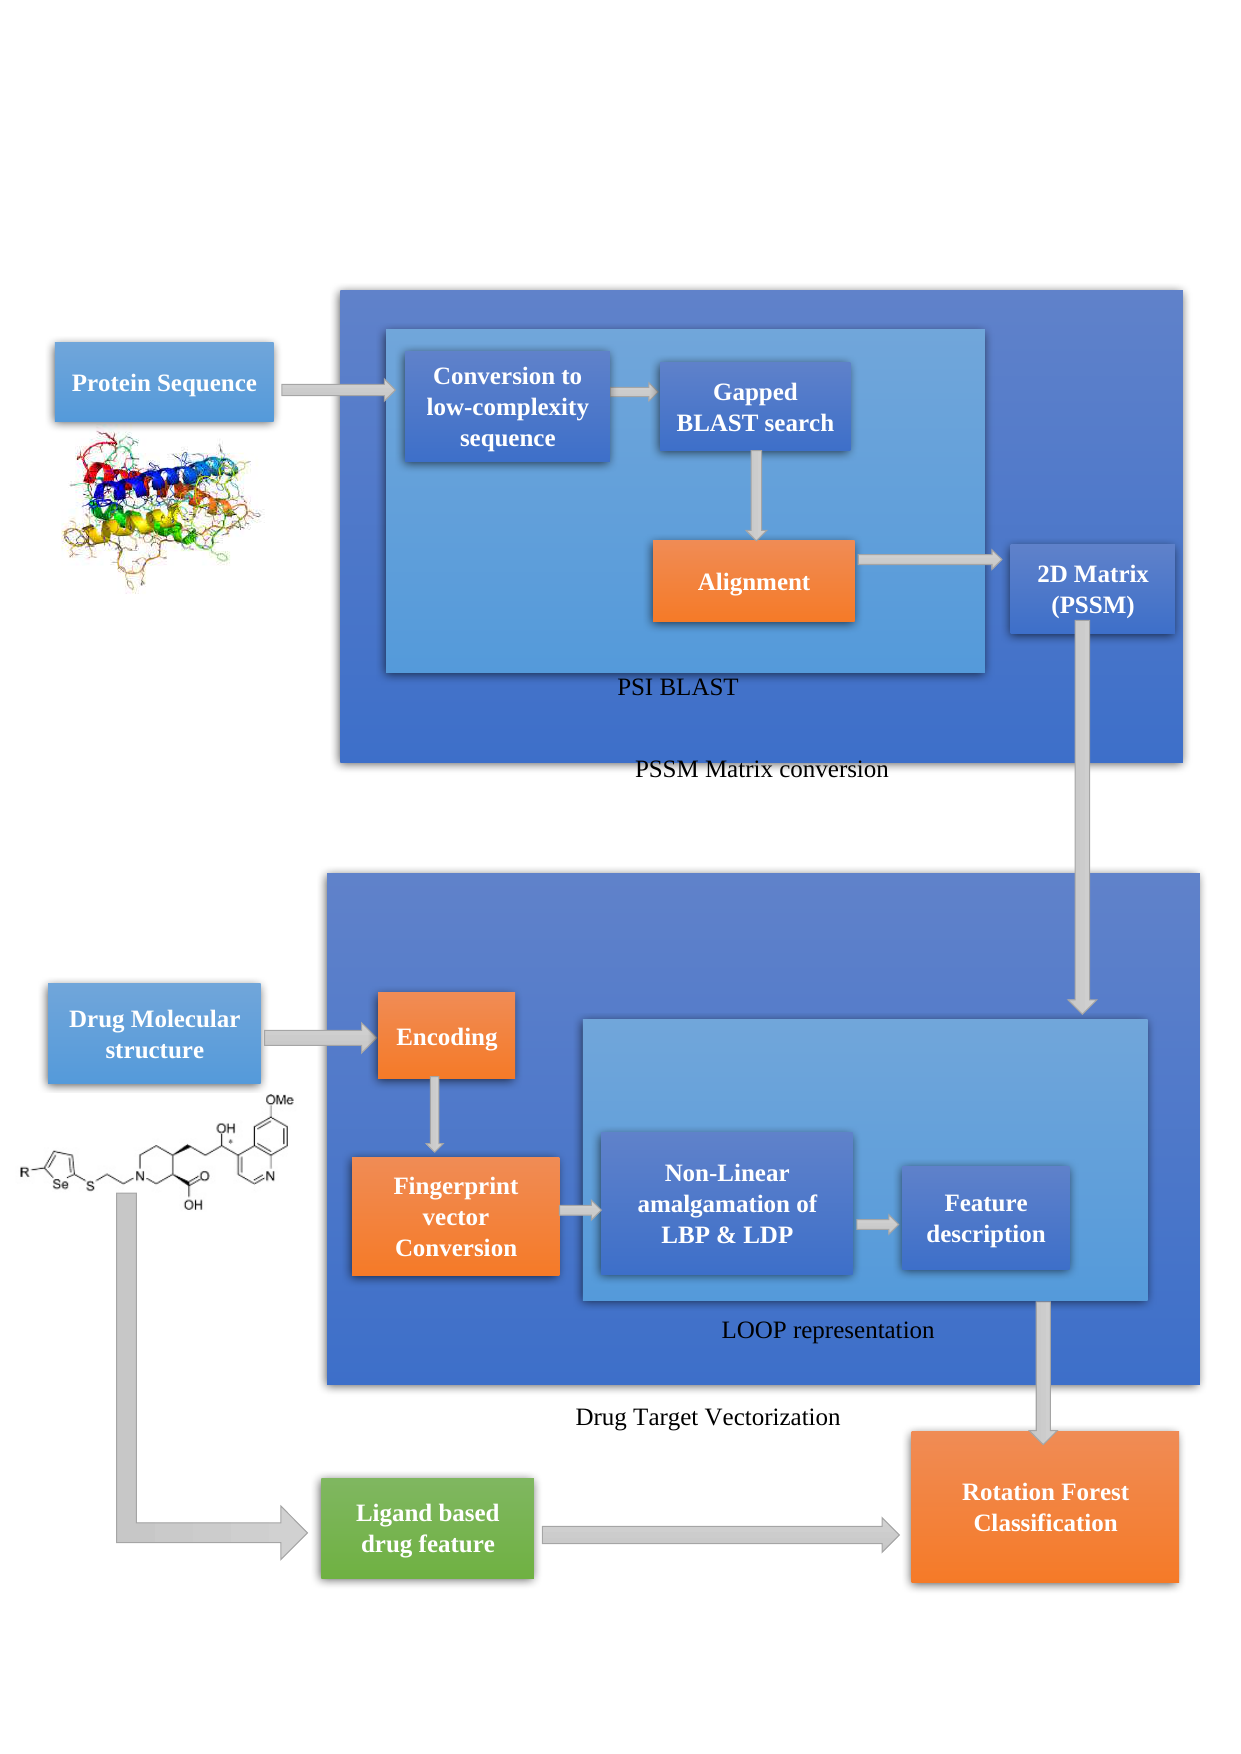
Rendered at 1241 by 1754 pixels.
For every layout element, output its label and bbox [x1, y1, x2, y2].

picture [47, 424, 274, 595]
picture [0, 1093, 306, 1219]
